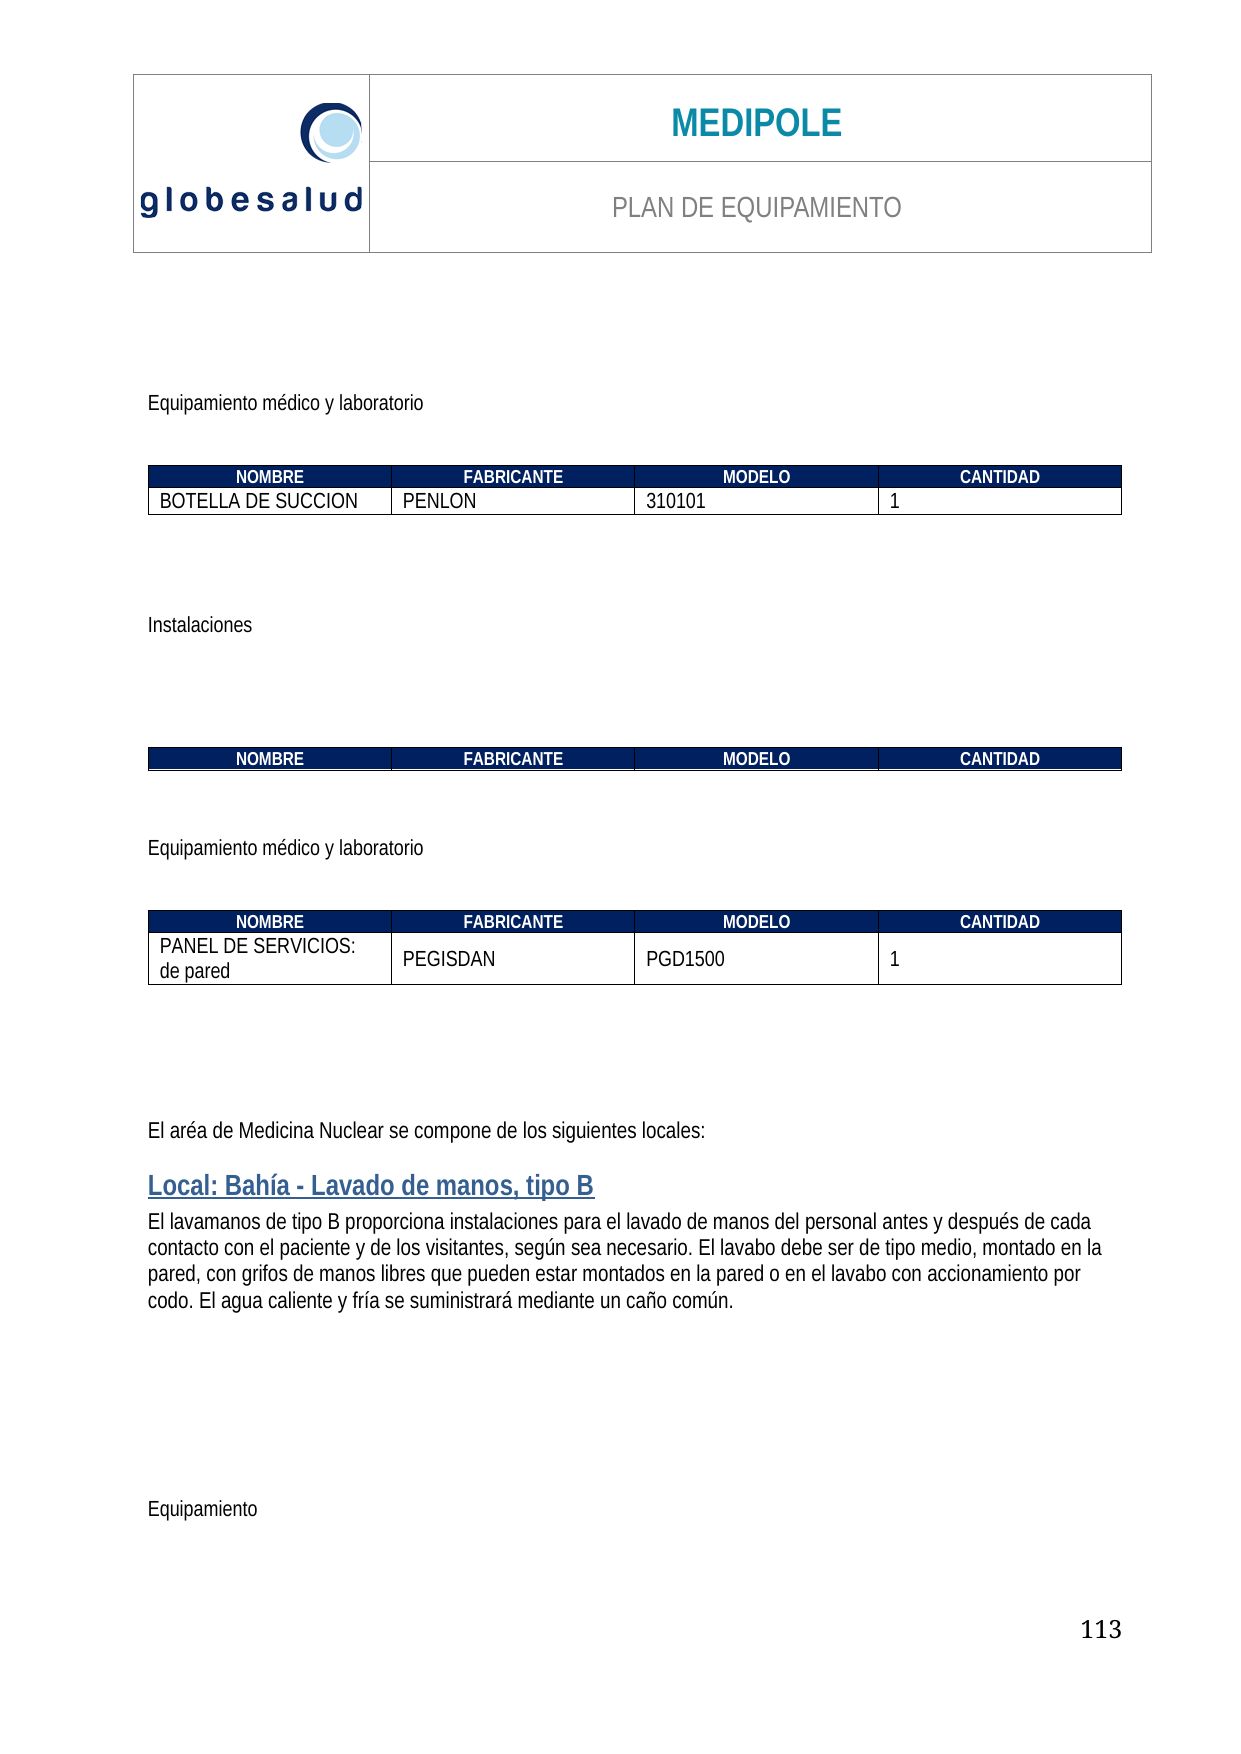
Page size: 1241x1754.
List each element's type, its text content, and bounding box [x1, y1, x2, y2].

picture [140, 103, 362, 218]
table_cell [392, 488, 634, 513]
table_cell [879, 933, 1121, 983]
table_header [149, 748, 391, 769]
text Instalaciones [148, 612, 1122, 637]
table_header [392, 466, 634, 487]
text Local: Bahía - Lavado de manos, tipo B [148, 1168, 1122, 1201]
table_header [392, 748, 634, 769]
text El aréa de Medicina Nuclear se compone de los siguientes locales: [148, 1117, 1122, 1143]
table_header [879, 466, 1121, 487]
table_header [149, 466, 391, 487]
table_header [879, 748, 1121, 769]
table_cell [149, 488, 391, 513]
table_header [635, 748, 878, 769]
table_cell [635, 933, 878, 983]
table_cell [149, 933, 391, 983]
text Equipamiento médico y laboratorio [148, 389, 1122, 414]
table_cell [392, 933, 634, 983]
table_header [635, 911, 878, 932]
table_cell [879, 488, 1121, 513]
text Equipamiento médico y laboratorio [148, 834, 1122, 859]
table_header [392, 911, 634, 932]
text El lavamanos de tipo B proporciona instalaciones para el lavado de manos del personal antes y después de cada contacto con el paciente y de los visitantes, según sea necesario. El lavabo debe ser de tipo medio, montado en la pared, con grifos de manos libres que pueden estar montados en la pared o en el lavabo con accionamiento por codo. El agua caliente y fría se suministrará mediante un caño común. [148, 1208, 1122, 1313]
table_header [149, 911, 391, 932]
text Equipamiento [148, 1496, 1122, 1521]
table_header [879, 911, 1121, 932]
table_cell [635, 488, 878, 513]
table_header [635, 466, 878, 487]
